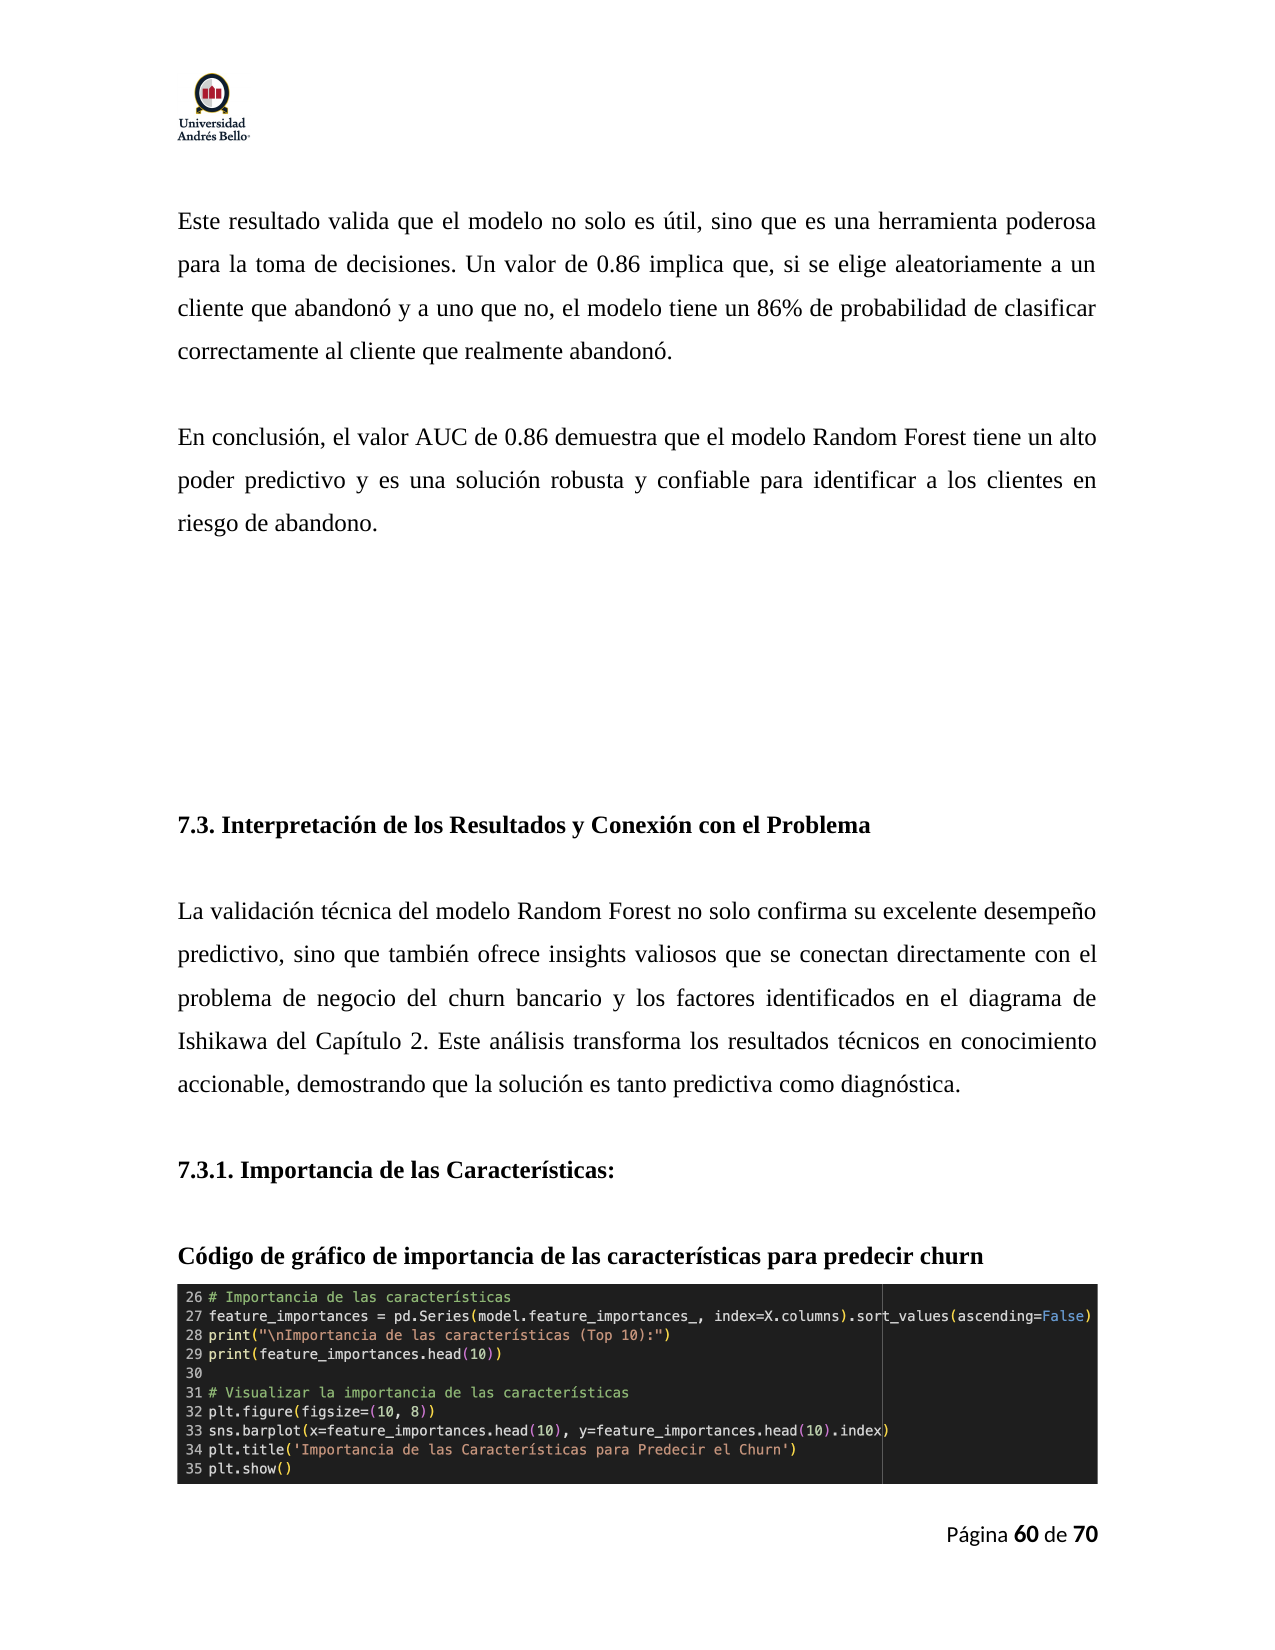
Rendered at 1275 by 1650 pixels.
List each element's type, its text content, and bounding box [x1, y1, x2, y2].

picture [177, 1284, 1098, 1484]
text La validación técnica del modelo Random Forest no solo confirma su excelente desempeño predictivo, sino que también ofrece insights valiosos que se conectan directamente con el problema de negocio del churn bancario y los factores identificados en el diagrama de Ishikawa del Capítulo 2. Este análisis transforma los resultados técnicos en conocimiento accionable, demostrando que la solución es tanto predictiva como diagnóstica. [177, 896, 1098, 1098]
text Este resultado valida que el modelo no solo es útil, sino que es una herramienta poderosa para la toma de decisiones. Un valor de 0.86 implica que, si se elige aleatoriamente a un cliente que abandonó y a uno que no, el modelo tiene un 86% de probabilidad de clasificar correctamente al cliente que realmente abandonó. [177, 206, 1098, 364]
text 7.3. Interpretación de los Resultados y Conexión con el Problema [177, 810, 1098, 839]
picture [177, 73, 251, 144]
text En conclusión, el valor AUC de 0.86 demuestra que el modelo Random Forest tiene un alto poder predictivo y es una solución robusta y confiable para identificar a los clientes en riesgo de abandono. [177, 422, 1098, 537]
text Código de gráfico de importancia de las características para predecir churn [177, 1241, 1098, 1270]
text 7.3.1. Importancia de las Características: [177, 1155, 1098, 1184]
